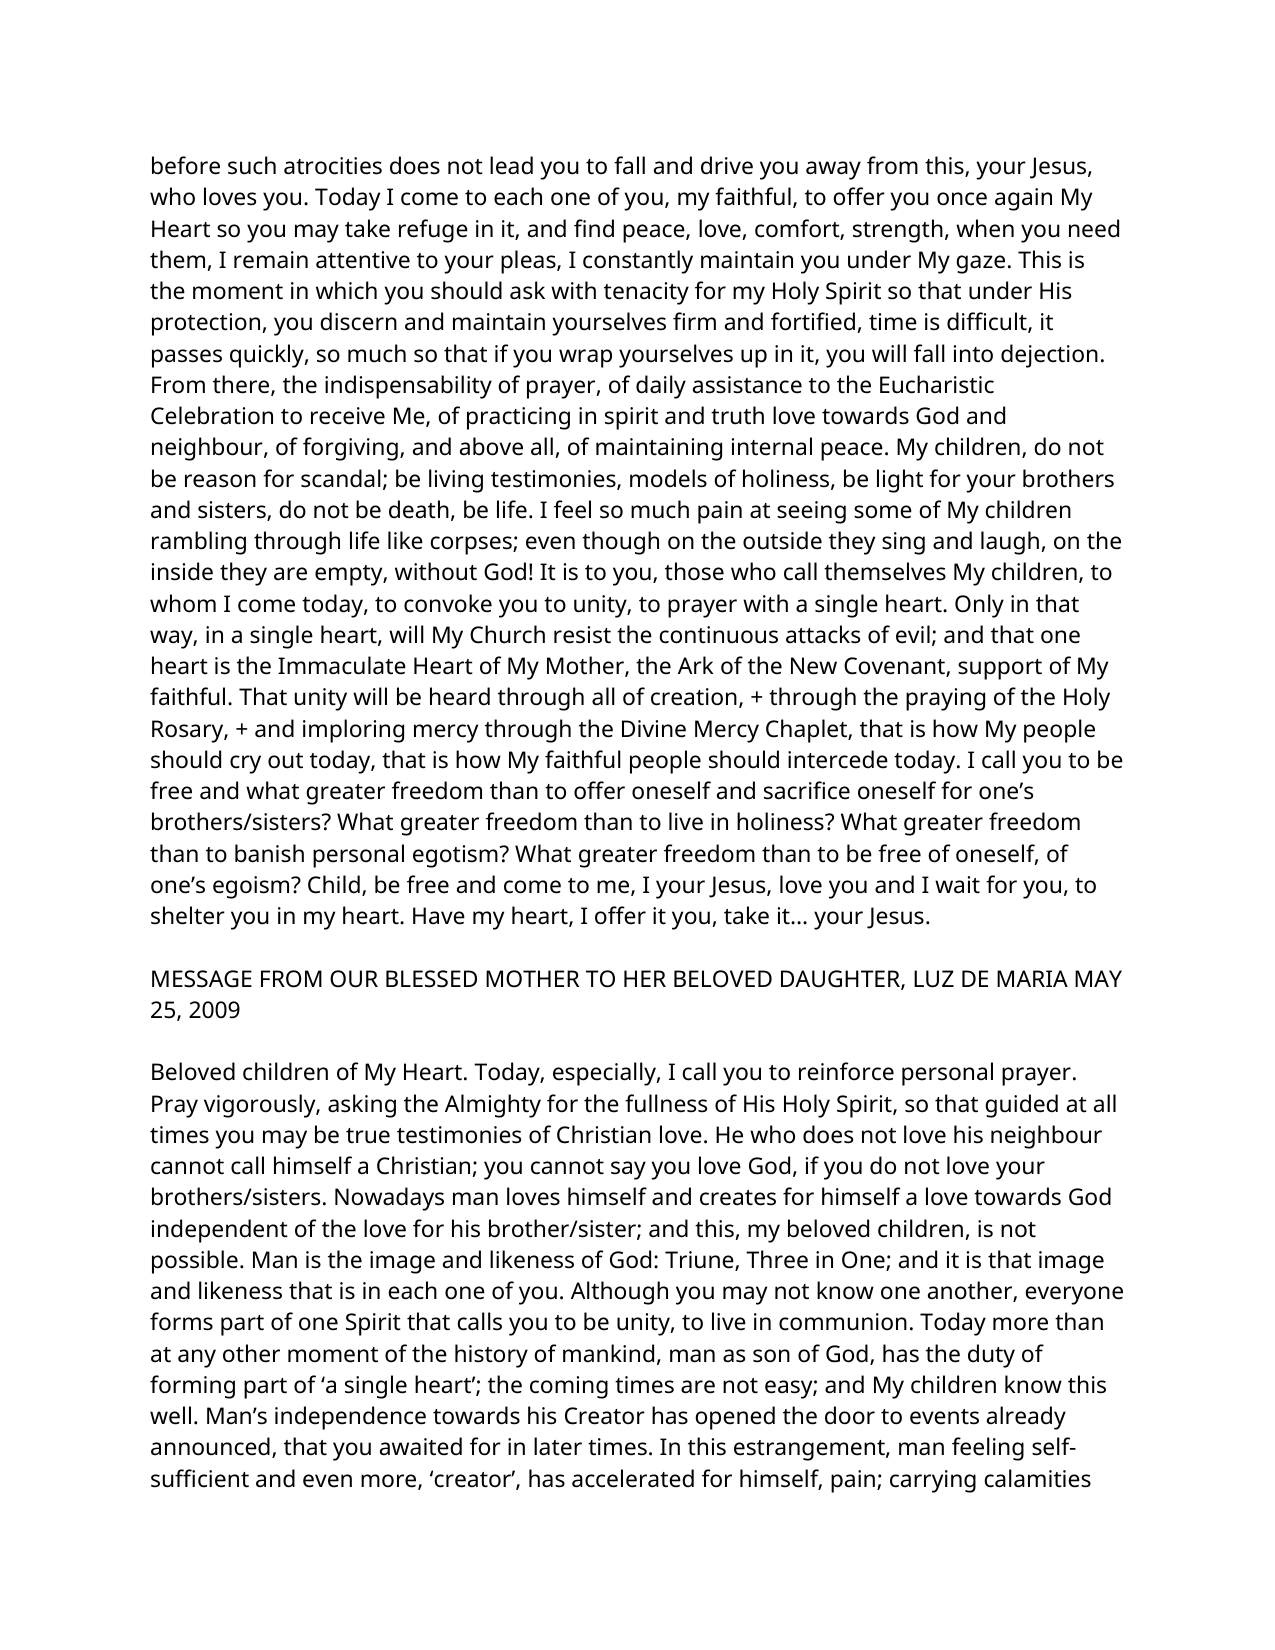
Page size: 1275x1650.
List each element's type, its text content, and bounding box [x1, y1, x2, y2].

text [150, 1056, 1125, 1494]
text MESSAGE FROM OUR BLESSED MOTHER TO HER BELOVED DAUGHTER, LUZ DE MARIA MAY 25, 2009 [150, 962, 1125, 1025]
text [150, 150, 1125, 931]
